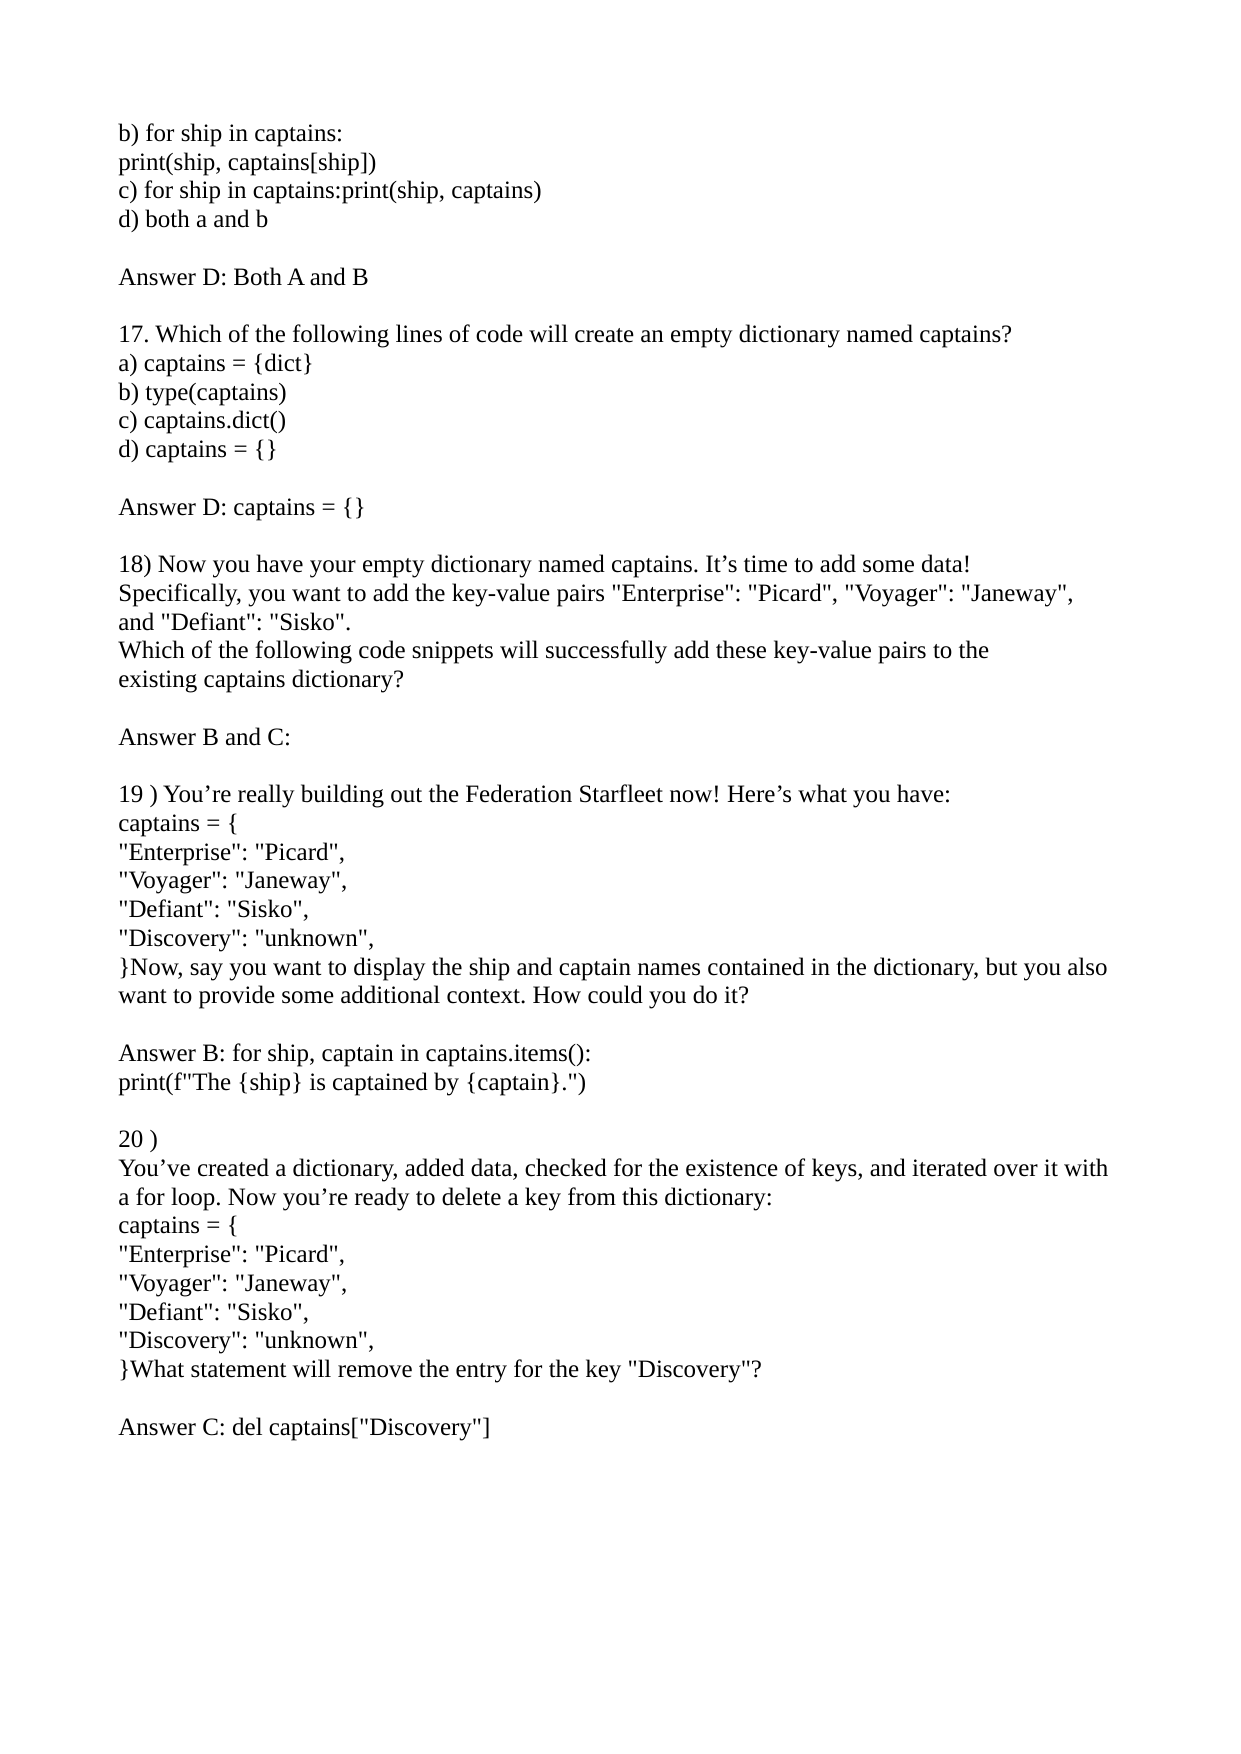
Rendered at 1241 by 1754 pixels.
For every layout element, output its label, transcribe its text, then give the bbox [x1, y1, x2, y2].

text b) type(captains) [118, 377, 1122, 406]
text 20 ) [118, 1124, 1122, 1153]
text "Voyager": "Janeway", [118, 1268, 1122, 1297]
text 19 ) You’re really building out the Federation Starfleet now! Here’s what you have: [118, 779, 1122, 808]
text Answer D: captains = {} [118, 492, 1122, 521]
text Answer B and C: [118, 722, 1122, 751]
text captains = { [118, 1211, 1122, 1239]
text }Now, say you want to display the ship and captain names contained in the dictionary, but you also [118, 952, 1122, 981]
text a for loop. Now you’re ready to delete a key from this dictionary: [118, 1182, 1122, 1211]
text existing captains dictionary? [118, 664, 1122, 693]
text a) captains = {dict} [118, 348, 1122, 377]
text want to provide some additional context. How could you do it? [118, 981, 1122, 1009]
text c) captains.dict() [118, 406, 1122, 434]
text 17. Which of the following lines of code will create an empty dictionary named captains? [118, 319, 1122, 348]
text 18) Now you have your empty dictionary named captains. It’s time to add some data! [118, 549, 1122, 578]
text captains = { [118, 808, 1122, 837]
text "Discovery": "unknown", [118, 1326, 1122, 1354]
text }What statement will remove the entry for the key "Discovery"? [118, 1354, 1122, 1383]
text d) both a and b [118, 204, 1122, 233]
text print(ship, captains[ship]) [118, 147, 1122, 176]
text Answer C: del captains["Discovery"] [118, 1412, 1122, 1441]
text "Voyager": "Janeway", [118, 866, 1122, 894]
text You’ve created a dictionary, added data, checked for the existence of keys, and iterated over it with [118, 1153, 1122, 1182]
text "Defiant": "Sisko", [118, 894, 1122, 923]
text c) for ship in captains:print(ship, captains) [118, 176, 1122, 204]
text Answer B: for ship, captain in captains.items(): [118, 1038, 1122, 1067]
text "Discovery": "unknown", [118, 923, 1122, 952]
text Which of the following code snippets will successfully add these key-value pairs to the [118, 636, 1122, 664]
text d) captains = {} [118, 434, 1122, 463]
text "Enterprise": "Picard", [118, 837, 1122, 866]
text b) for ship in captains: [118, 118, 1122, 147]
text Answer D: Both A and B [118, 262, 1122, 291]
text print(f"The {ship} is captained by {captain}.") [118, 1067, 1122, 1096]
text "Enterprise": "Picard", [118, 1239, 1122, 1268]
text Specifically, you want to add the key-value pairs "Enterprise": "Picard", "Voyager": "Janeway", [118, 578, 1122, 607]
text and "Defiant": "Sisko". [118, 607, 1122, 636]
text "Defiant": "Sisko", [118, 1297, 1122, 1326]
